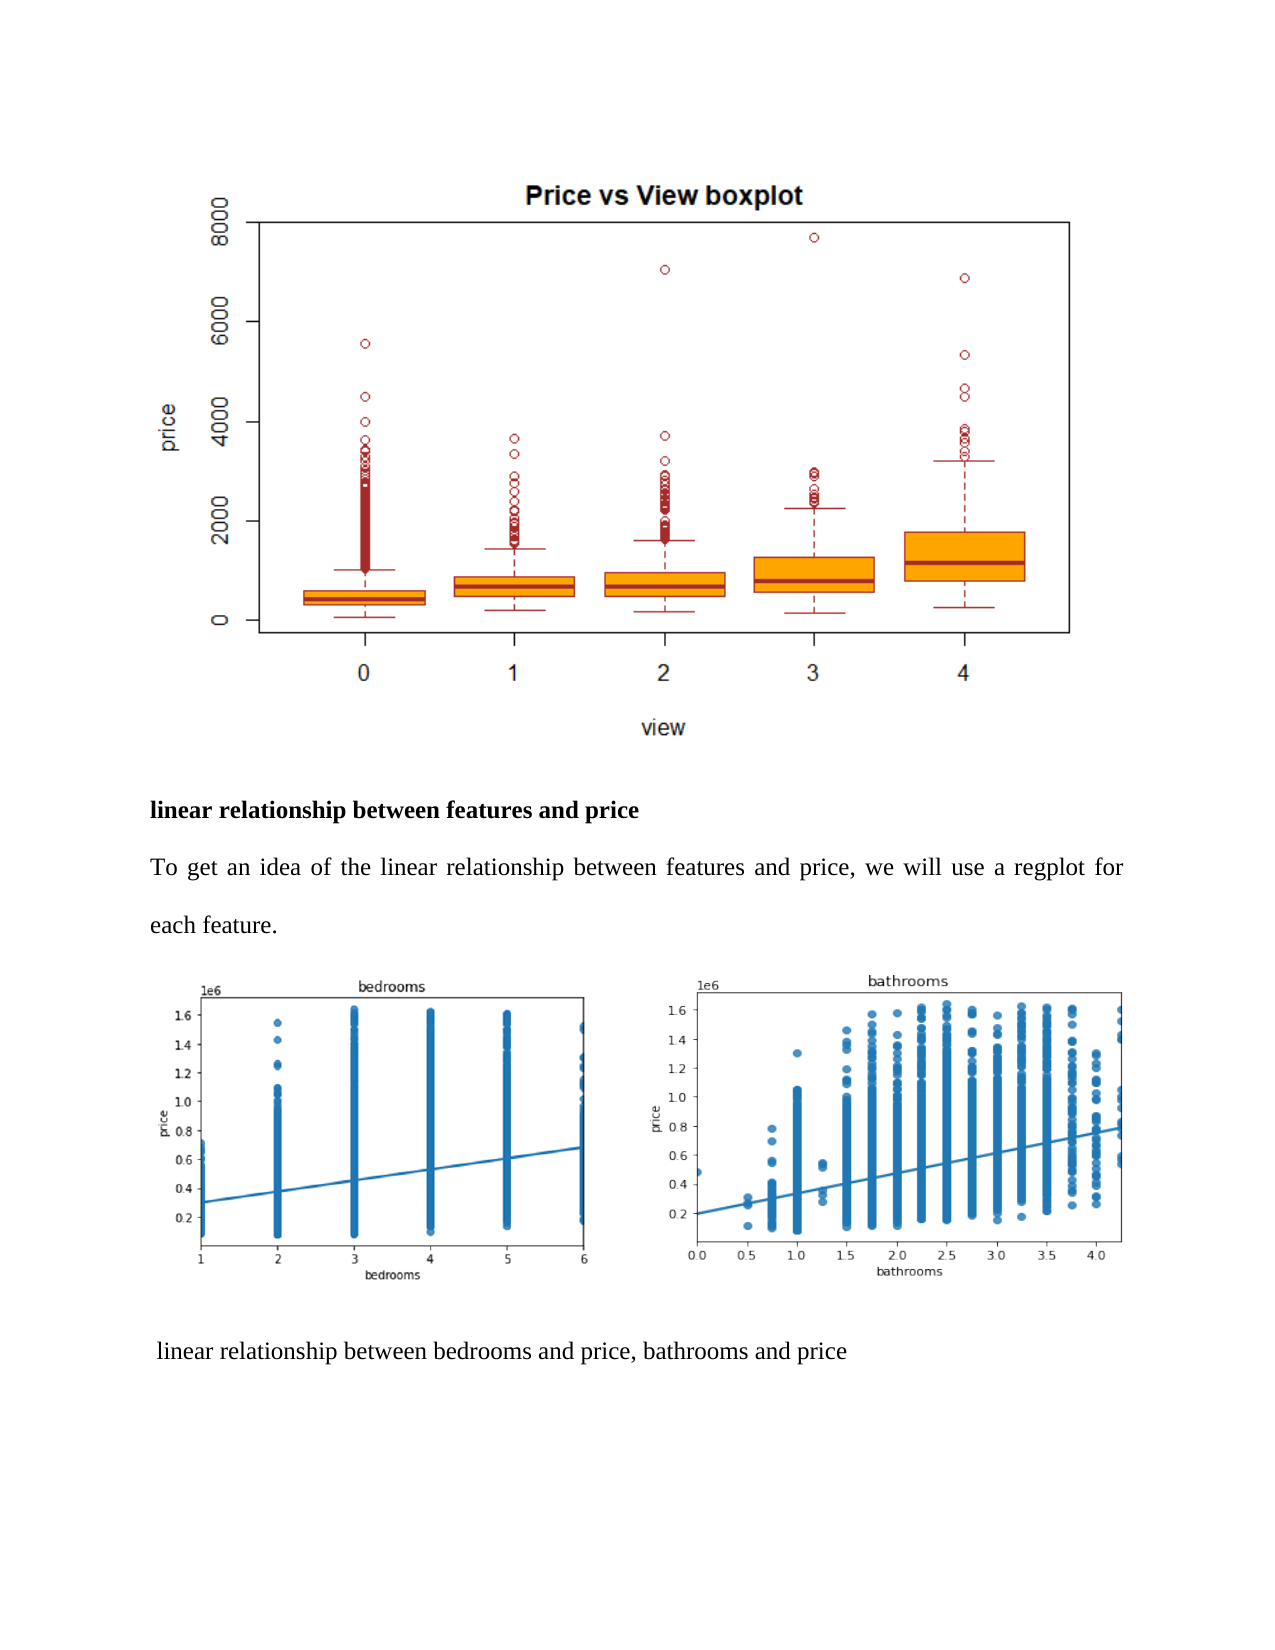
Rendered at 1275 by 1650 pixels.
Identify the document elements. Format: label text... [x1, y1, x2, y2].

text To get an idea of the linear relationship between features and price, we will use a regplot for each feature. [150, 852, 1125, 938]
picture [150, 972, 594, 1288]
text linear relationship between bedrooms and price, bathrooms and price [150, 1336, 1125, 1365]
picture [641, 967, 1130, 1285]
picture [150, 166, 1125, 769]
text linear relationship between features and price [150, 795, 1125, 823]
